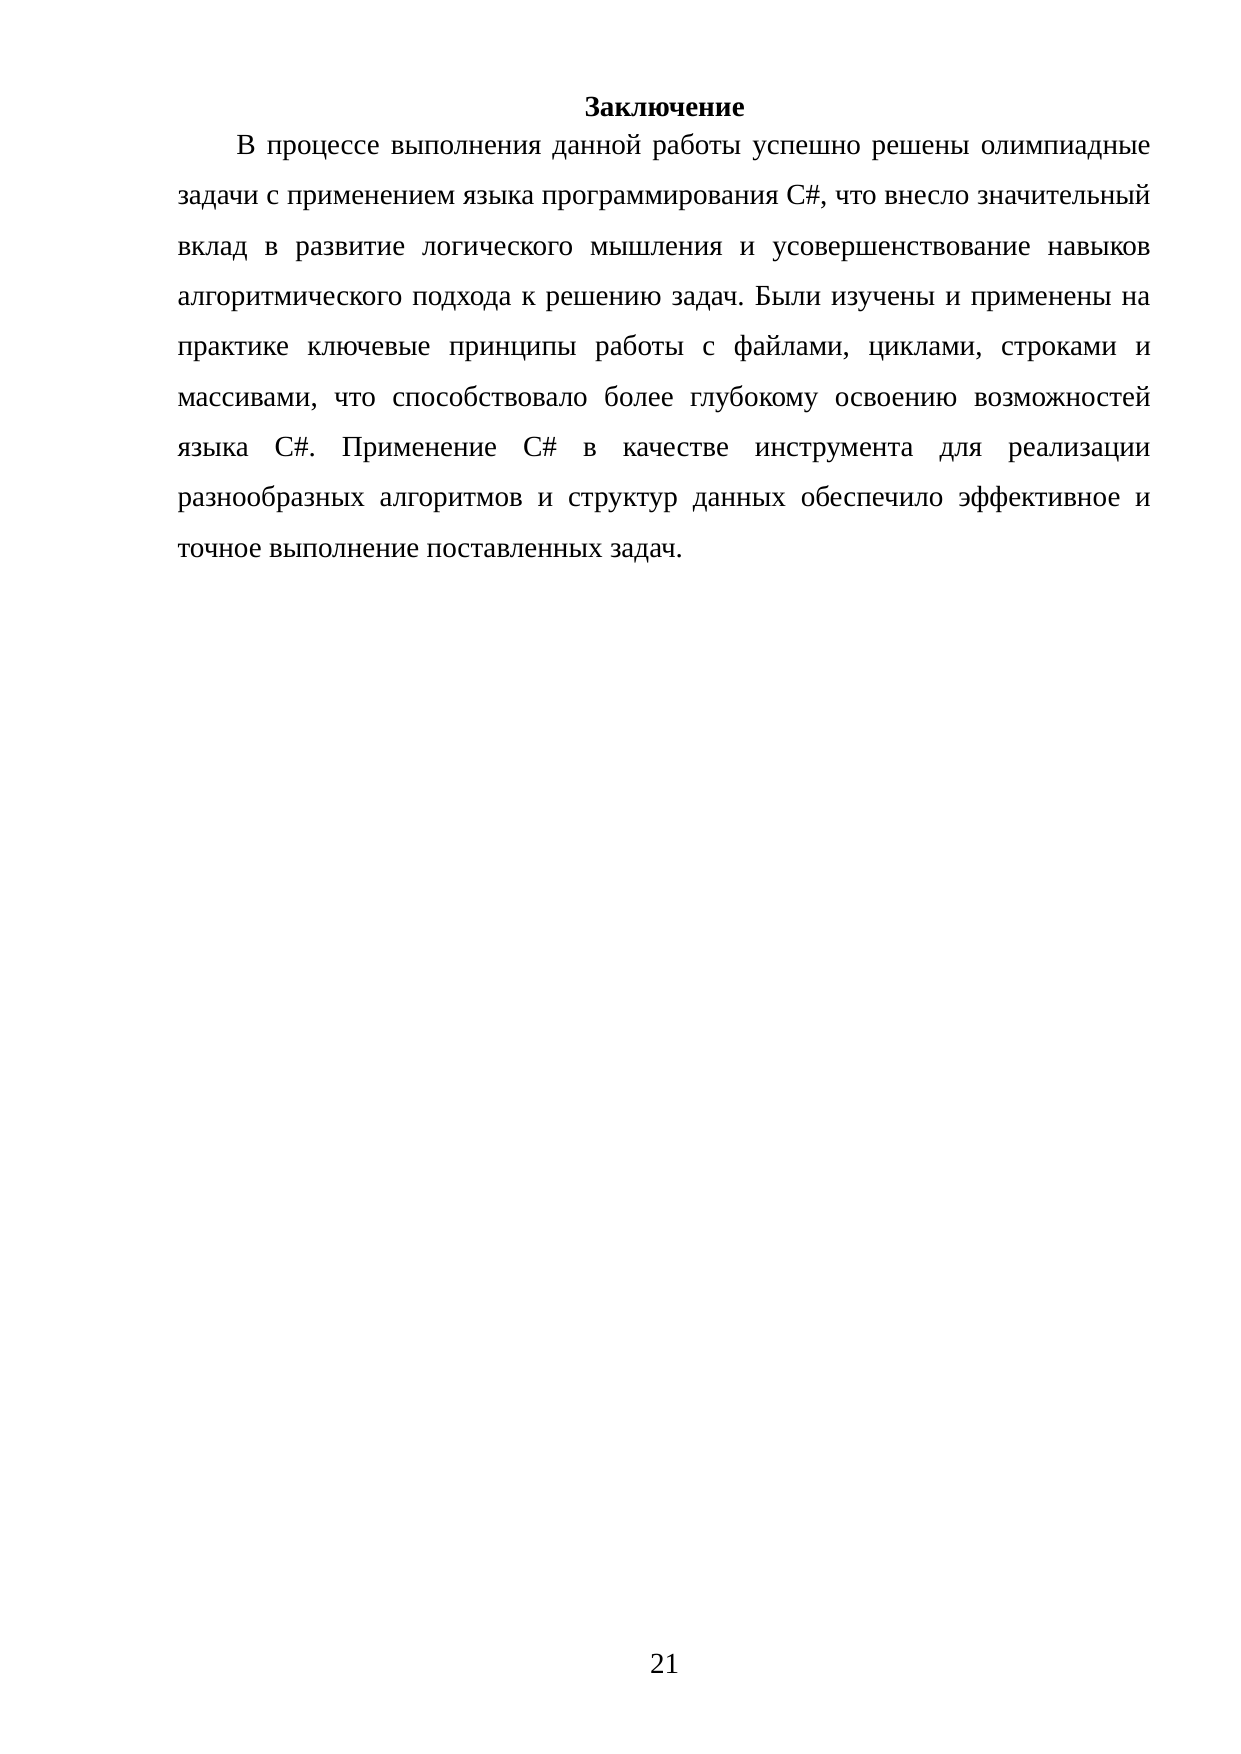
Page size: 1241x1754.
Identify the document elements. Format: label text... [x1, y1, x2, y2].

text В процессе выполнения данной работы успешно решены олимпиадные задачи с применением языка программирования C#, что внесло значительный вклад в развитие логического мышления и усовершенствование навыков алгоритмического подхода к решению задач. Были изучены и применены на практике ключевые принципы работы с файлами, циклами, строками и массивами, что способствовало более глубокому освоению возможностей языка C#. Применение C# в качестве инструмента для реализации разнообразных алгоритмов и структур данных обеспечило эффективное и точное выполнение поставленных задач. [177, 127, 1152, 563]
subtitle Заключение [177, 89, 1152, 122]
